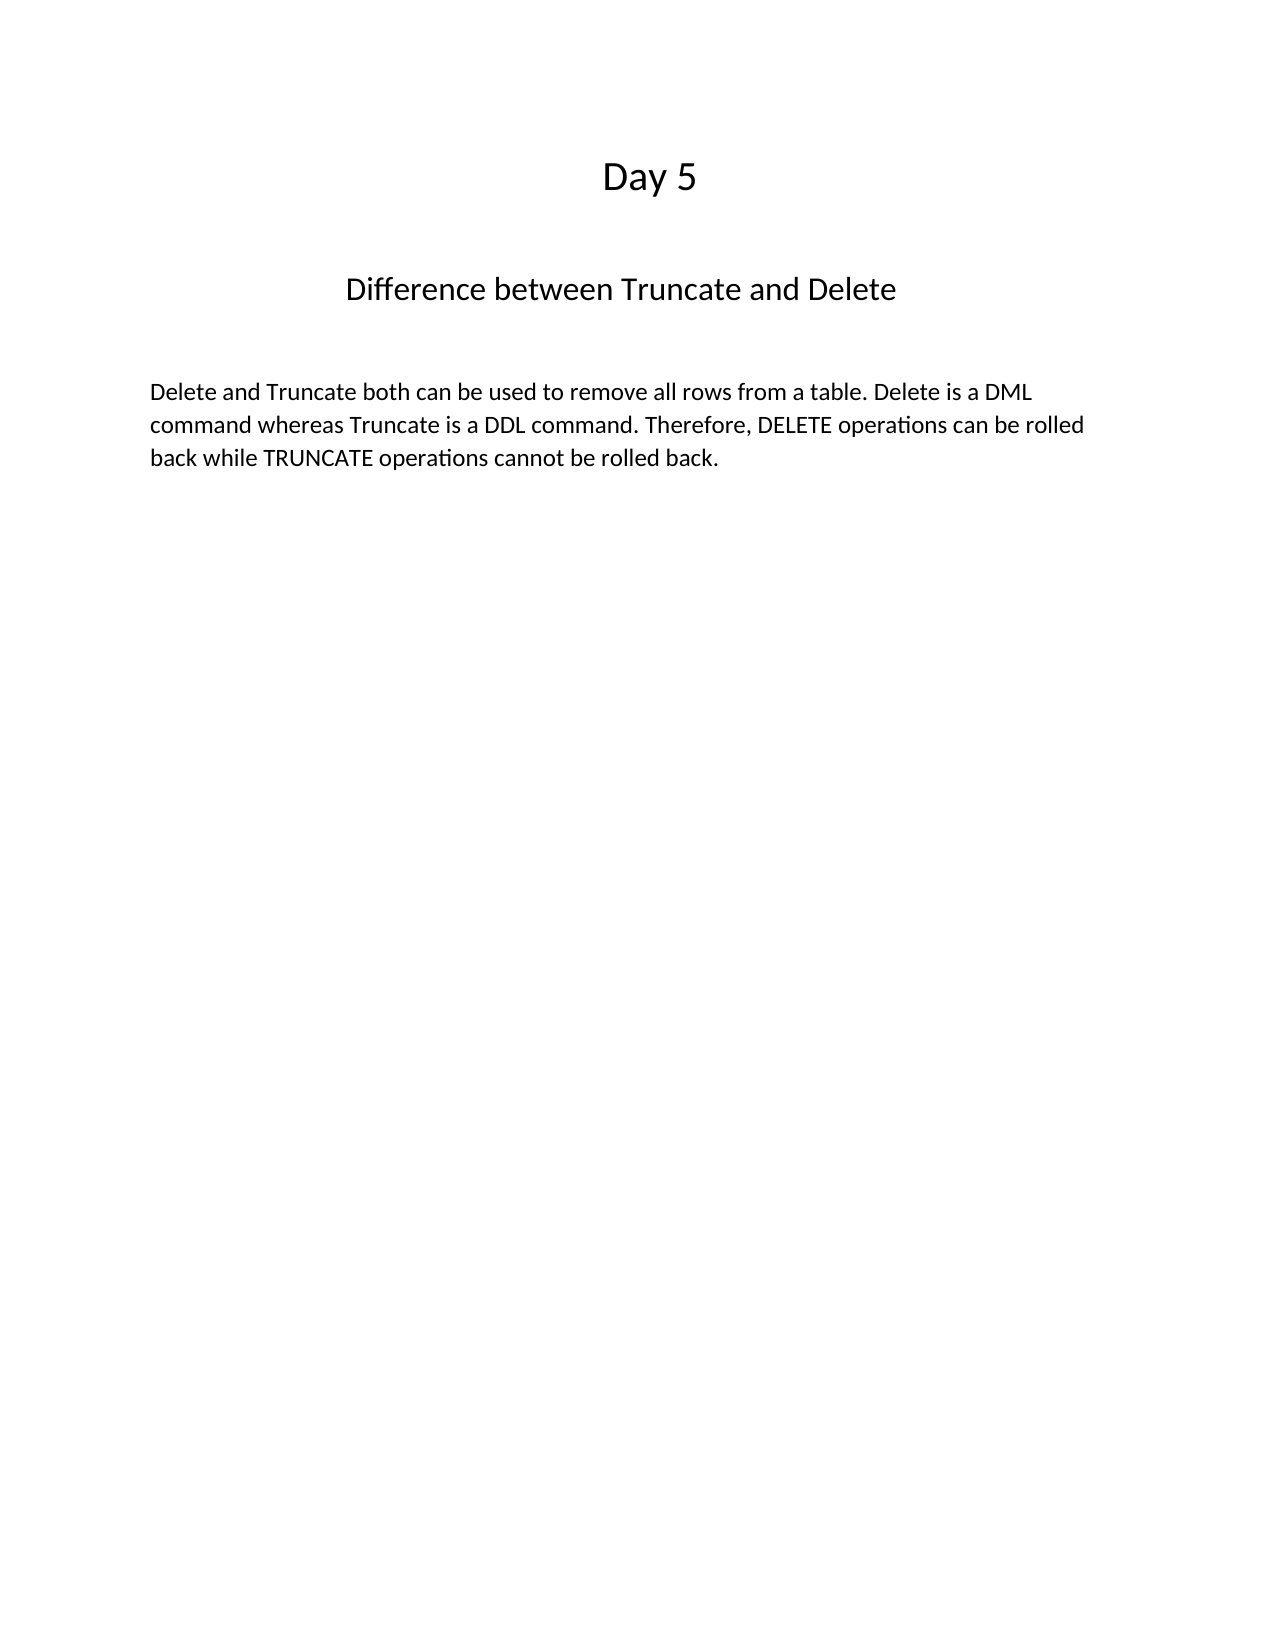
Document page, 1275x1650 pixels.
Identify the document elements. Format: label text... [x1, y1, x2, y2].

text Day 5 [150, 150, 1125, 201]
text Delete and Truncate both can be used to remove all rows from a table. Delete is a DML command whereas Truncate is a DDL command. Therefore, DELETE operations can be rolled back while TRUNCATE operations cannot be rolled back. [150, 376, 1125, 472]
text Difference between Truncate and Delete [150, 268, 1125, 309]
